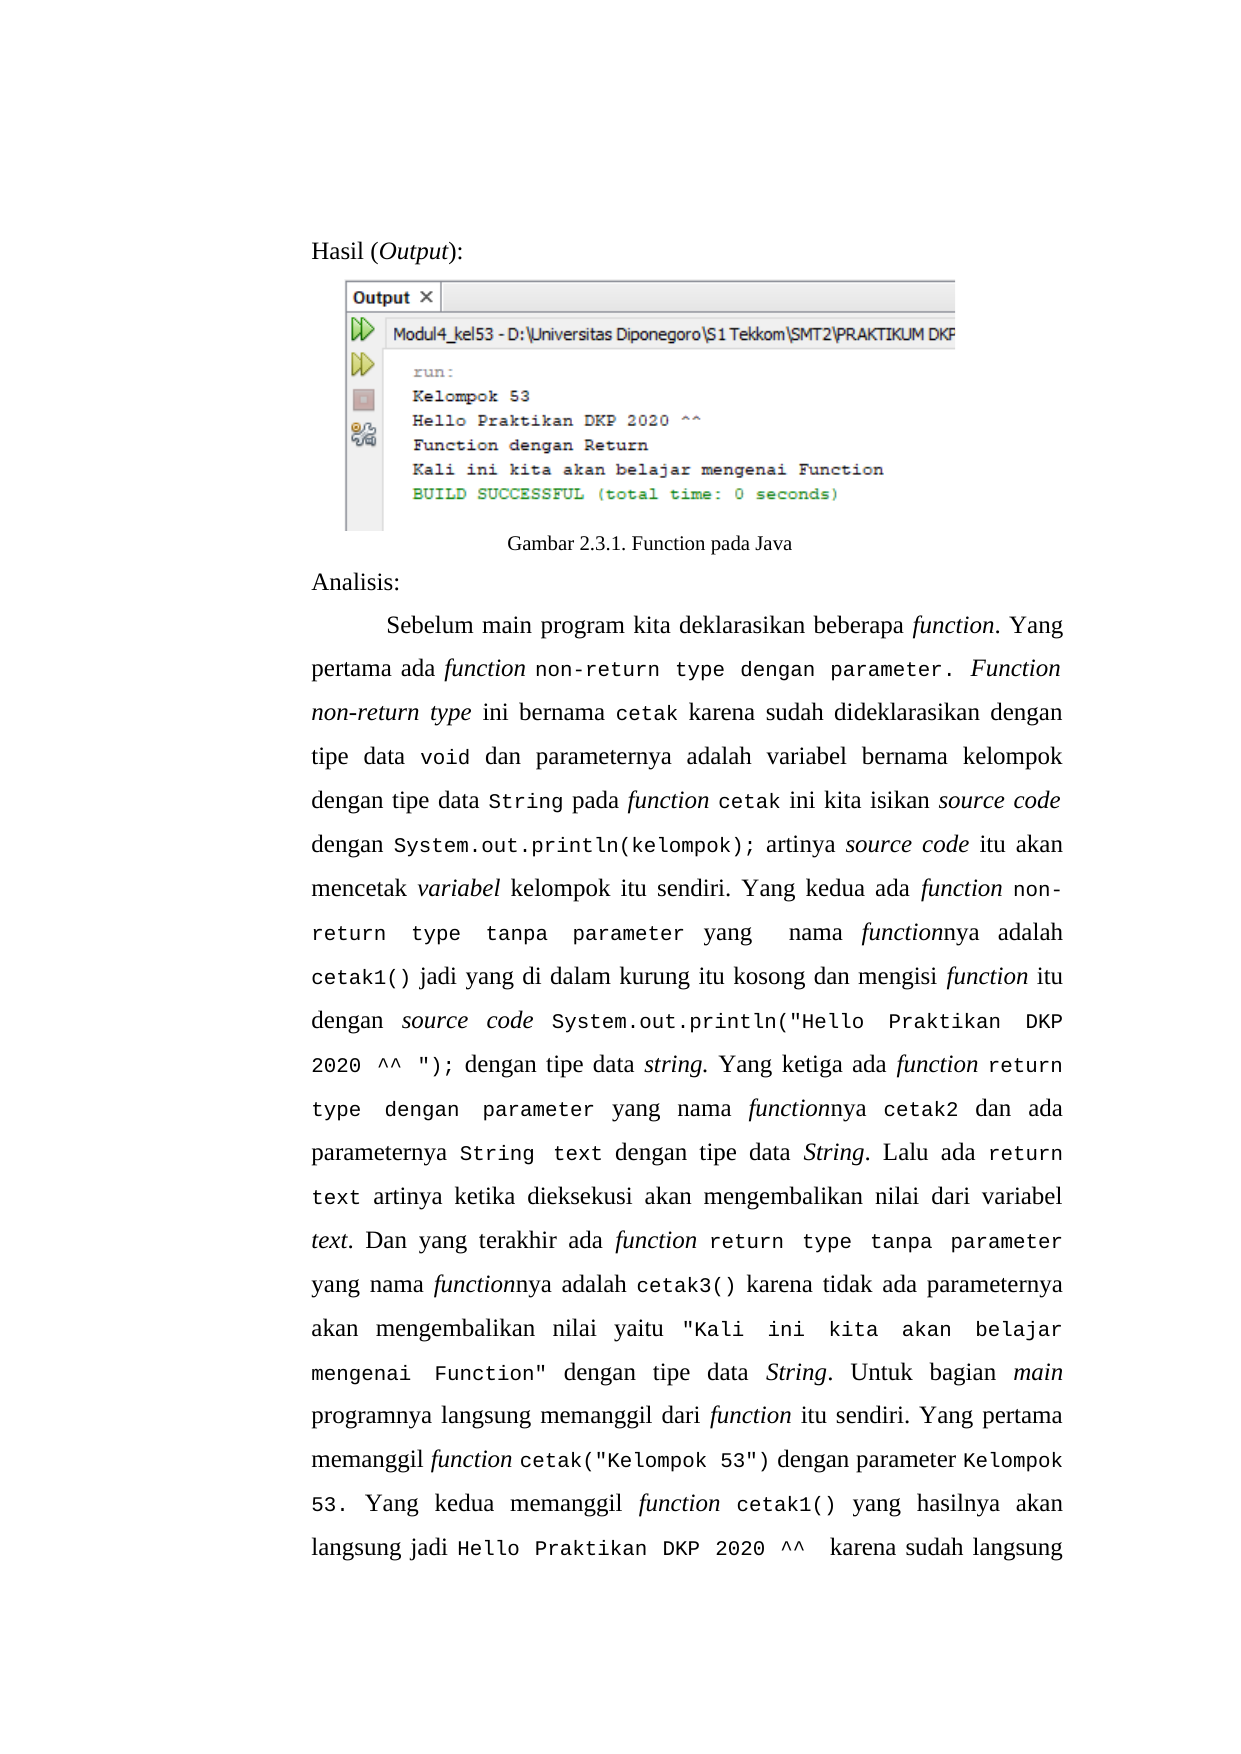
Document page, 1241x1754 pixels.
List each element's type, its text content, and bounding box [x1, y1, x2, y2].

text Hasil (Output): [236, 236, 1063, 265]
text Gambar 2.3.1. Function pada Java [236, 531, 1063, 555]
picture [344, 279, 956, 531]
text Analisis: [236, 567, 1063, 596]
